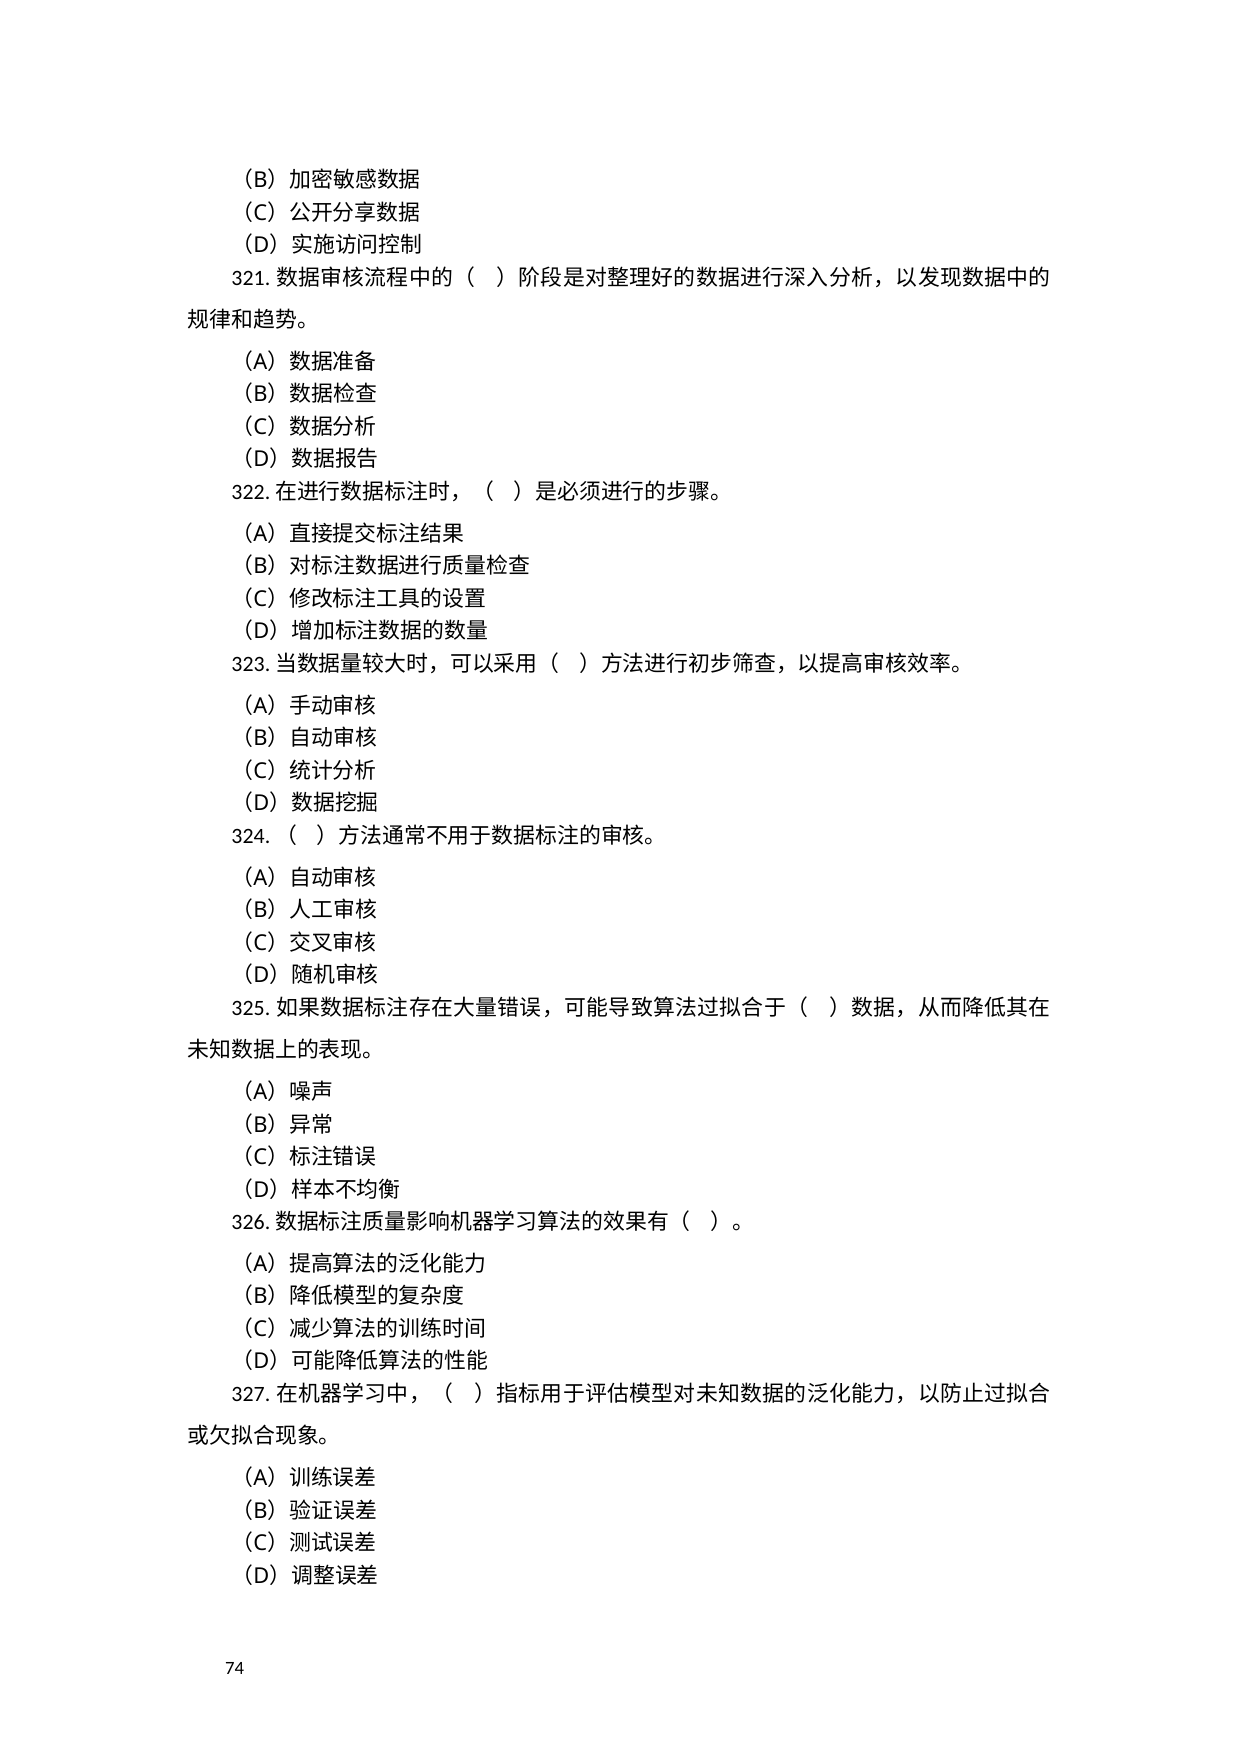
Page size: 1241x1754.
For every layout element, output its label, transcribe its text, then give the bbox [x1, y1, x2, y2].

list （D）随机审核 [231, 957, 1053, 989]
list （D）数据报告 [231, 441, 1053, 474]
list （B）对标注数据进行质量检查 [231, 548, 1053, 581]
list （A）直接提交标注结果 [231, 516, 1053, 548]
list （B）人工审核 [231, 892, 1053, 924]
text 323. 当数据量较大时，可以采用（ ）方法进行初步筛查，以提高审核效率。 [187, 646, 1053, 678]
list （A）噪声 [231, 1074, 1053, 1106]
list （D）样本不均衡 [231, 1171, 1053, 1204]
list （A）提高算法的泛化能力 [231, 1246, 1053, 1278]
text 324. （ ）方法通常不用于数据标注的审核。 [187, 818, 1053, 850]
list （B）验证误差 [231, 1492, 1053, 1525]
list （C）修改标注工具的设置 [231, 581, 1053, 613]
list （D）实施访问控制 [231, 227, 1053, 259]
list （C）标注错误 [231, 1139, 1053, 1171]
text 327. 在机器学习中，（ ）指标用于评估模型对未知数据的泛化能力，以防止过拟合或欠拟合现象。 [187, 1376, 1053, 1450]
text 321. 数据审核流程中的（ ）阶段是对整理好的数据进行深入分析，以发现数据中的规律和趋势。 [187, 259, 1053, 334]
list （C）数据分析 [231, 409, 1053, 441]
list （B）加密敏感数据 [231, 162, 1053, 194]
list （B）自动审核 [231, 720, 1053, 753]
list （C）交叉审核 [231, 924, 1053, 957]
list （B）降低模型的复杂度 [231, 1278, 1053, 1311]
text 325. 如果数据标注存在大量错误，可能导致算法过拟合于（ ）数据，从而降低其在未知数据上的表现。 [187, 989, 1053, 1064]
list （C）测试误差 [231, 1525, 1053, 1557]
list （D）调整误差 [231, 1557, 1053, 1590]
text 322. 在进行数据标注时，（ ）是必须进行的步骤。 [187, 474, 1053, 506]
list （D）可能降低算法的性能 [231, 1343, 1053, 1376]
list （B）异常 [231, 1106, 1053, 1139]
list （A）训练误差 [231, 1460, 1053, 1492]
list （A）手动审核 [231, 688, 1053, 720]
text 326. 数据标注质量影响机器学习算法的效果有（ ）。 [187, 1204, 1053, 1236]
list （D）数据挖掘 [231, 785, 1053, 818]
list （A）数据准备 [231, 344, 1053, 376]
list （B）数据检查 [231, 376, 1053, 409]
list （A）自动审核 [231, 859, 1053, 892]
list （C）统计分析 [231, 753, 1053, 785]
list （C）减少算法的训练时间 [231, 1311, 1053, 1343]
list （C）公开分享数据 [231, 194, 1053, 227]
list （D）增加标注数据的数量 [231, 613, 1053, 646]
